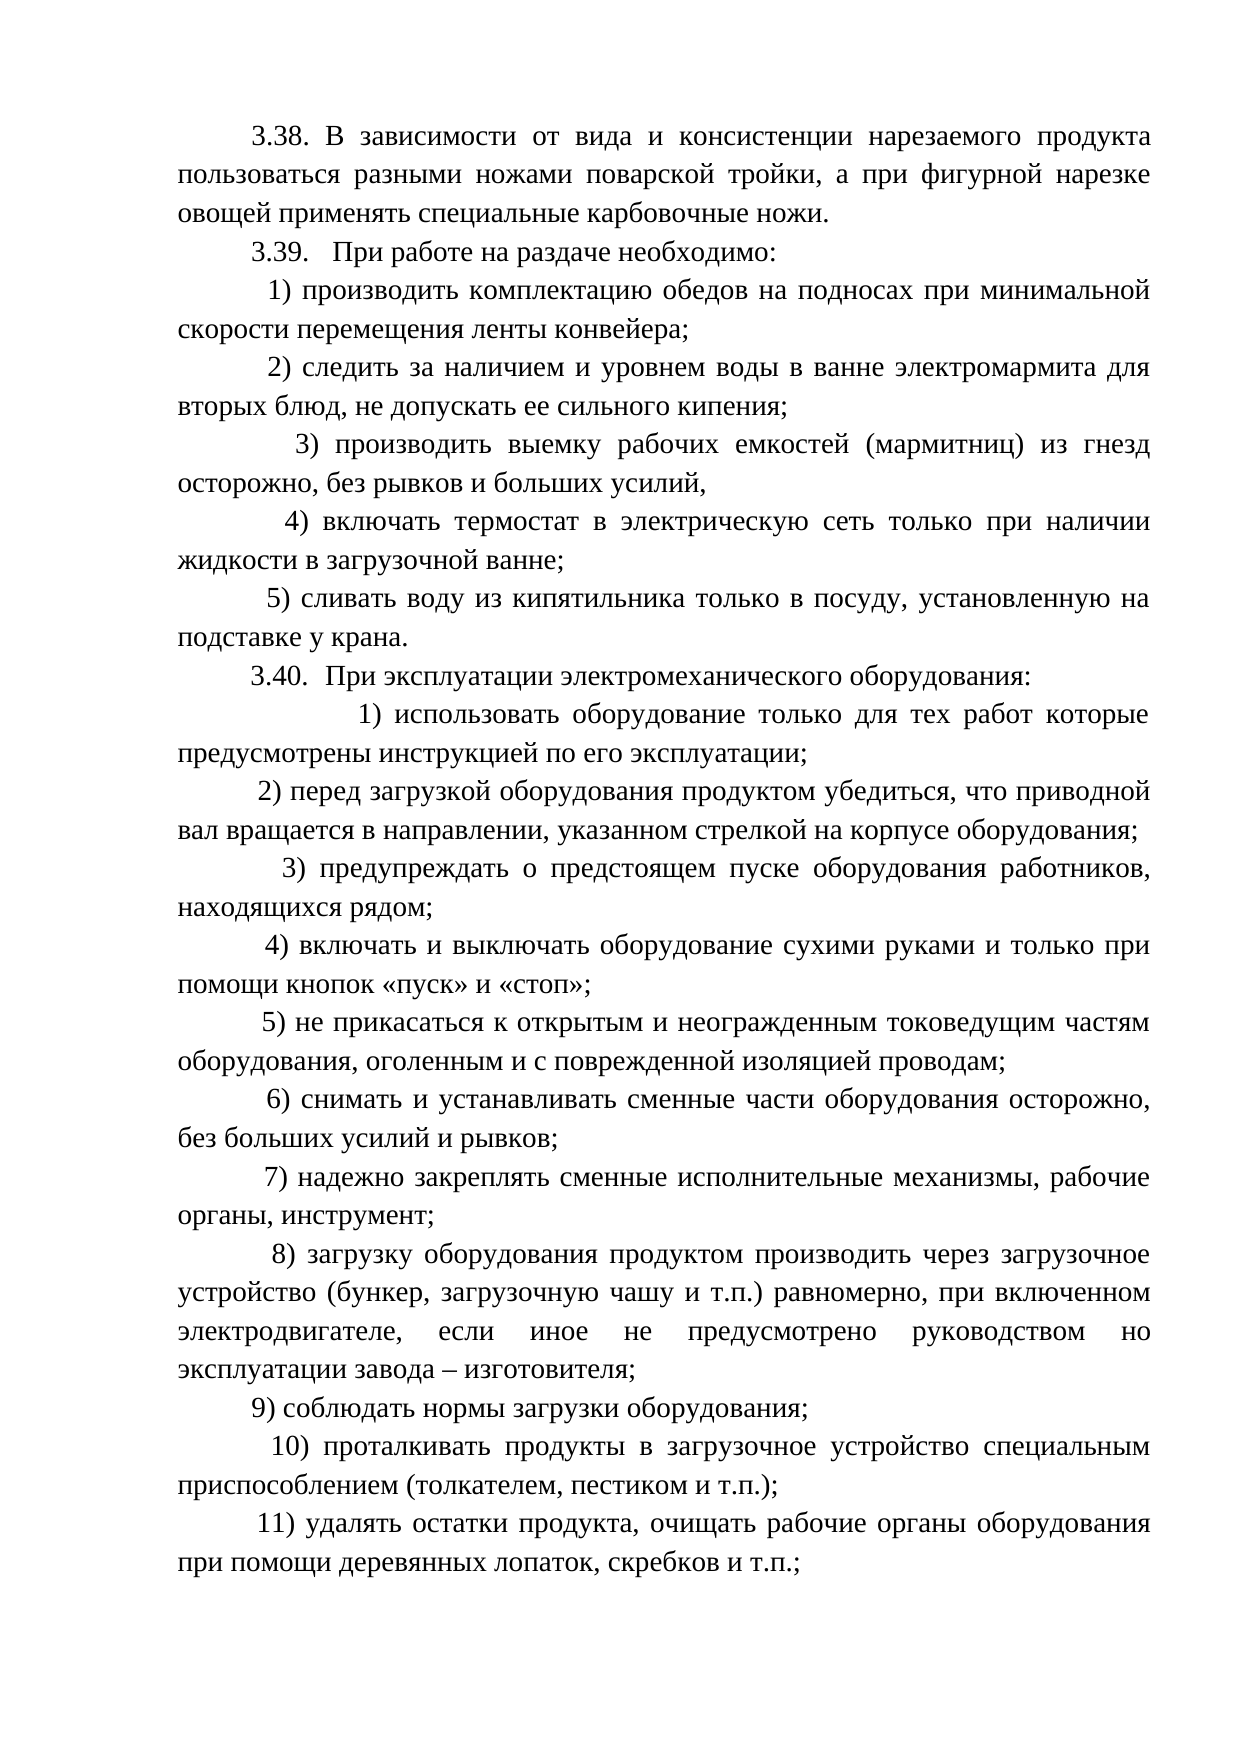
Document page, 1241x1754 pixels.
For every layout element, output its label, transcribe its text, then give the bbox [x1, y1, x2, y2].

text 7) надежно закреплять сменные исполнительные механизмы, рабочие органы, инструмент; [177, 1159, 1152, 1231]
text 8) загрузку оборудования продуктом производить через загрузочное устройство (бункер, загрузочную чашу и т.п.) равномерно, при включенном электродвигателе, если иное не предусмотрено руководством но эксплуатации завода – изготовителя; [177, 1236, 1152, 1385]
text 9) соблюдать нормы загрузки оборудования; [177, 1390, 1152, 1423]
text 2) перед загрузкой оборудования продуктом убедиться, что приводной вал вращается в направлении, указанном стрелкой на корпусе оборудования; [177, 773, 1152, 845]
text 10) проталкивать продукты в загрузочное устройство специальным приспособлением (толкателем, пестиком и т.п.); [177, 1428, 1152, 1501]
text 4) включать и выключать оборудование сухими руками и только при помощи кнопок «пуск» и «стоп»; [177, 927, 1152, 999]
text 6) снимать и устанавливать сменные части оборудования осторожно, без больших усилий и рывков; [177, 1082, 1152, 1154]
text 3.39. При работе на раздаче необходимо: [177, 234, 1152, 267]
text 11) удалять остатки продукта, очищать рабочие органы оборудования при помощи деревянных лопаток, скребков и т.п.; [177, 1506, 1152, 1578]
text 5) сливать воду из кипятильника только в посуду, установленную на подставке у крана. [177, 581, 1152, 653]
text 4) включать термостат в электрическую сеть только при наличии жидкости в загрузочной ванне; [177, 503, 1152, 576]
text 3) производить выемку рабочих емкостей (мармитниц) из гнезд осторожно, без рывков и больших усилий, [177, 426, 1152, 498]
text 1) использовать оборудование только для тех работ которые предусмотрены инструкцией по его эксплуатации; [103, 696, 1152, 768]
text 1) производить комплектацию обедов на подносах при минимальной скорости перемещения ленты конвейера; [177, 272, 1152, 344]
text 3) предупреждать о предстоящем пуске оборудования работников, находящихся рядом; [177, 850, 1152, 922]
text 3.40. При эксплуатации электромеханического оборудования: [177, 658, 1152, 691]
text 5) не прикасаться к открытым и неогражденным токоведущим частям оборудования, оголенным и с поврежденной изоляцией проводам; [177, 1004, 1152, 1077]
text 2) следить за наличием и уровнем воды в ванне электромармита для вторых блюд, не допускать ее сильного кипения; [177, 349, 1152, 421]
text 3.38. В зависимости от вида и консистенции нарезаемого продукта пользоваться разными ножами поварской тройки, а при фигурной нарезке овощей применять специальные карбовочные ножи. [177, 118, 1152, 229]
